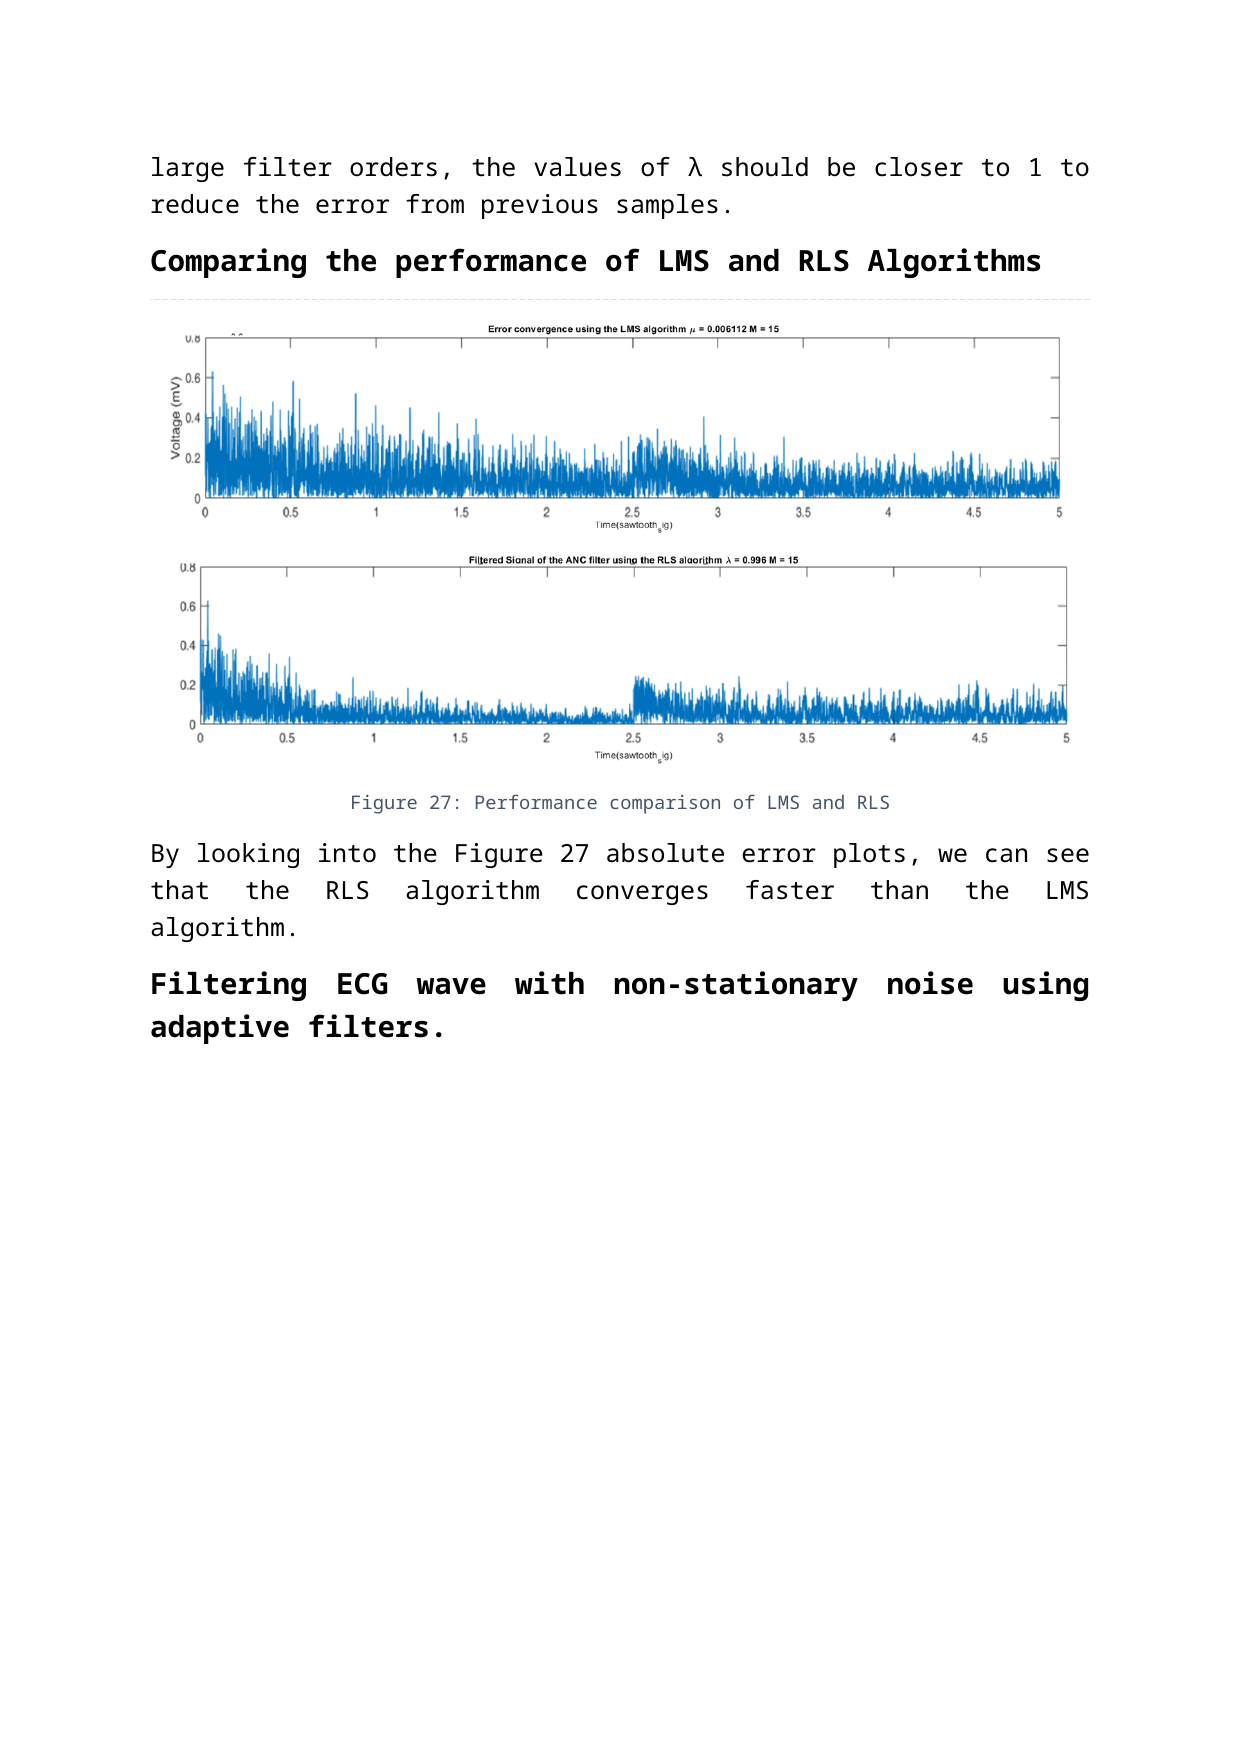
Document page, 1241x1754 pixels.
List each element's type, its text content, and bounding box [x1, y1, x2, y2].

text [150, 150, 1090, 221]
picture [150, 299, 1091, 771]
text By looking into the Figure 27 absolute error plots, we can see that the RLS algorithm converges faster than the LMS algorithm. [150, 836, 1090, 944]
text Filtering ECG wave with non-stationary noise using adaptive filters. [150, 963, 1090, 1046]
text Comparing the performance of LMS and RLS Algorithms [150, 240, 1090, 280]
text Figure 27: Performance comparison of LMS and RLS [150, 790, 1090, 815]
